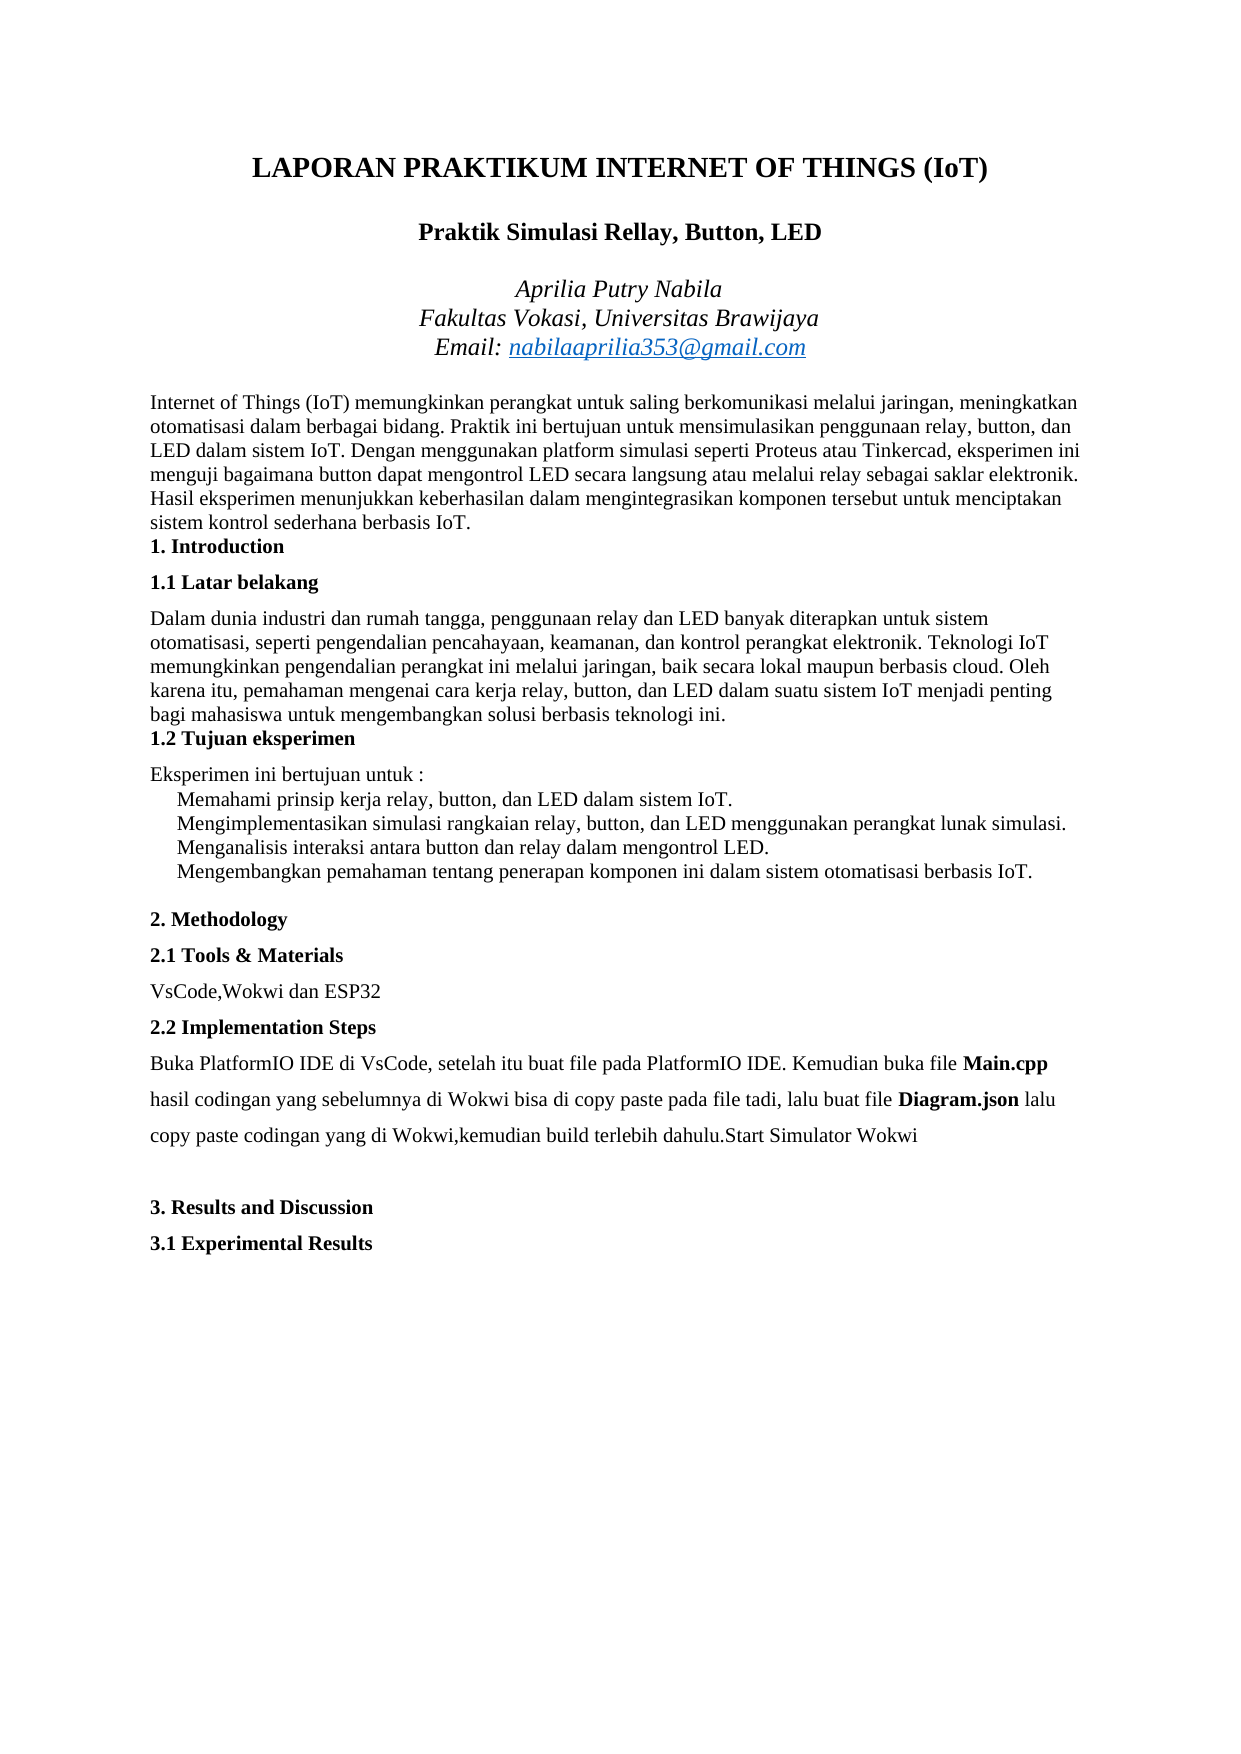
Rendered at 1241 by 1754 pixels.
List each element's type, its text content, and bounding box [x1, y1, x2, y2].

text Buka PlatformIO IDE di VsCode, setelah itu buat file pada PlatformIO IDE. Kemudian buka file Main.cpp hasil codingan yang sebelumnya di Wokwi bisa di copy paste pada file tadi, lalu buat file Diagram.json lalu copy paste codingan yang di Wokwi,kemudian build terlebih dahulu.Start Simulator Wokwi [150, 1051, 1090, 1147]
text Praktik Simulasi Rellay, Button, LED [150, 217, 1090, 246]
text Dalam dunia industri dan rumah tangga, penggunaan relay dan LED banyak diterapkan untuk sistem otomatisasi, seperti pengendalian pencahayaan, keamanan, dan kontrol perangkat elektronik. Teknologi IoT memungkinkan pengendalian perangkat ini melalui jaringan, baik secara lokal maupun berbasis cloud. Oleh karena itu, pemahaman mengenai cara kerja relay, button, dan LED dalam suatu sistem IoT menjadi penting bagi mahasiswa untuk mengembangkan solusi berbasis teknologi ini. [150, 606, 1090, 726]
text Email: nabilaaprilia353@gmail.com [150, 332, 1090, 361]
text 2.2 Implementation Steps [150, 1015, 1090, 1039]
text 1.1 Latar belakang [150, 570, 1090, 594]
text  Mengembangkan pemahaman tentang penerapan komponen ini dalam sistem otomatisasi berbasis IoT. [150, 859, 1090, 883]
text  Mengimplementasikan simulasi rangkaian relay, button, dan LED menggunakan perangkat lunak simulasi. [150, 811, 1090, 834]
text VsCode,Wokwi dan ESP32 [150, 979, 1090, 1003]
text 2.1 Tools & Materials [150, 943, 1090, 967]
text Aprilia Putry Nabila [150, 274, 1090, 303]
text Fakultas Vokasi, Universitas Brawijaya [150, 303, 1090, 332]
text 1.2 Tujuan eksperimen [150, 726, 1090, 750]
text 1. Introduction [150, 534, 1090, 558]
text  Memahami prinsip kerja relay, button, dan LED dalam sistem IoT. [150, 786, 1090, 811]
text LAPORAN PRAKTIKUM INTERNET OF THINGS (IoT) [150, 150, 1090, 183]
text 3.1 Experimental Results [150, 1231, 1090, 1255]
text Eksperimen ini bertujuan untuk : [150, 762, 1090, 786]
text Internet of Things (IoT) memungkinkan perangkat untuk saling berkomunikasi melalui jaringan, meningkatkan otomatisasi dalam berbagai bidang. Praktik ini bertujuan untuk mensimulasikan penggunaan relay, button, dan LED dalam sistem IoT. Dengan menggunakan platform simulasi seperti Proteus atau Tinkercad, eksperimen ini menguji bagaimana button dapat mengontrol LED secara langsung atau melalui relay sebagai saklar elektronik. Hasil eksperimen menunjukkan keberhasilan dalam mengintegrasikan komponen tersebut untuk menciptakan sistem kontrol sederhana berbasis IoT. [150, 389, 1090, 534]
text 2. Methodology [150, 907, 1090, 931]
text 3. Results and Discussion [150, 1195, 1090, 1219]
text  Menganalisis interaksi antara button dan relay dalam mengontrol LED. [150, 834, 1090, 859]
